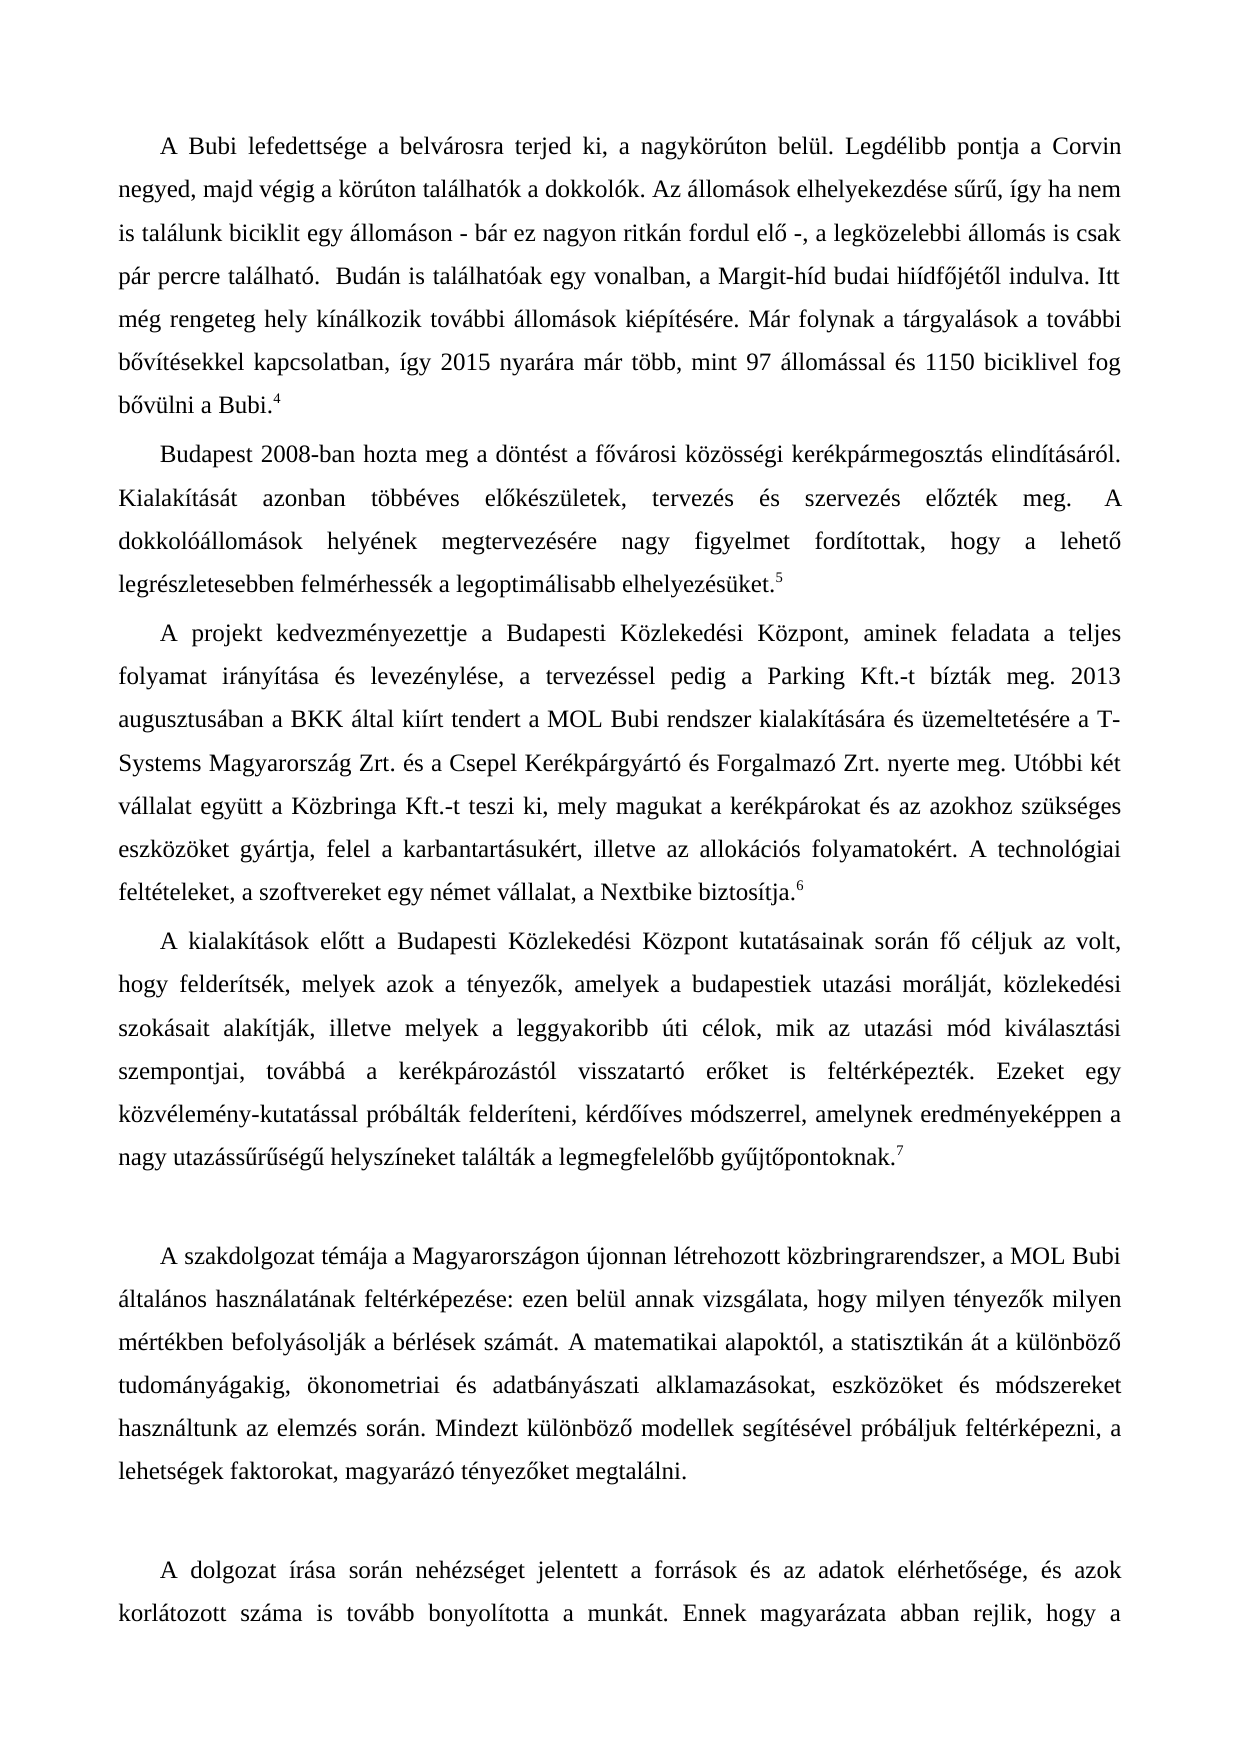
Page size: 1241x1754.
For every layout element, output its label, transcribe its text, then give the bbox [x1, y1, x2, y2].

text A szakdolgozat témája a Magyarországon újonnan létrehozott közbringrarendszer, a MOL Bubi általános használatának feltérképezése: ezen belül annak vizsgálata, hogy milyen tényezők milyen mértékben befolyásolják a bérlések számát. A matematikai alapoktól, a statisztikán át a különböző tudományágakig, ökonometriai és adatbányászati alklamazásokat, eszközöket és módszereket használtunk az elemzés során. Mindezt különböző modellek segítésével próbáljuk feltérképezni, a lehetségek faktorokat, magyarázó tényezőket megtalálni. [118, 1241, 1122, 1485]
text Budapest 2008-ban hozta meg a döntést a fővárosi közösségi kerékpármegosztás elindításáról. Kialakítását azonban többéves előkészületek, tervezés és szervezés előzték meg. A dokkolóállomások helyének megtervezésére nagy figyelmet fordítottak, hogy a lehető legrészletesebben felmérhessék a legoptimálisabb elhelyezésüket.5 [118, 439, 1122, 598]
text A Bubi lefedettsége a belvárosra terjed ki, a nagykörúton belül. Legdélibb pontja a Corvin negyed, majd végig a körúton találhatók a dokkolók. Az állomások elhelyekezdése sűrű, így ha nem is találunk biciklit egy állomáson - bár ez nagyon ritkán fordul elő -, a legközelebbi állomás is csak pár percre található. Budán is találhatóak egy vonalban, a Margit-híd budai hiídfőjétől indulva. Itt még rengeteg hely kínálkozik további állomások kiépítésére. Már folynak a tárgyalások a további bővítésekkel kapcsolatban, így 2015 nyarára már több, mint 97 állomással és 1150 biciklivel fog bővülni a Bubi.4 [118, 131, 1122, 419]
text A kialakítások előtt a Budapesti Közlekedési Központ kutatásainak során fő céljuk az volt, hogy felderítsék, melyek azok a tényezők, amelyek a budapestiek utazási morálját, közlekedési szokásait alakítják, illetve melyek a leggyakoribb úti célok, mik az utazási mód kiválasztási szempontjai, továbbá a kerékpározástól visszatartó erőket is feltérképezték. Ezeket egy közvélemény-kutatással próbálták felderíteni, kérdőíves módszerrel, amelynek eredményeképpen a nagy utazássűrűségű helyszíneket találták a legmegfelelőbb gyűjtőpontoknak.7 [118, 926, 1122, 1171]
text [118, 1555, 1122, 1598]
text A projekt kedvezményezettje a Budapesti Közlekedési Központ, aminek feladata a teljes folyamat irányítása és levezénylése, a tervezéssel pedig a Parking Kft.-t bízták meg. 2013 augusztusában a BKK által kiírt tendert a MOL Bubi rendszer kialakítására és üzemeltetésére a T-Systems Magyarország Zrt. és a Csepel Kerékpárgyártó és Forgalmazó Zrt. nyerte meg. Utóbbi két vállalat együtt a Közbringa Kft.-t teszi ki, mely magukat a kerékpárokat és az azokhoz szükséges eszközöket gyártja, felel a karbantartásukért, illetve az allokációs folyamatokért. A technológiai feltételeket, a szoftvereket egy német vállalat, a Nextbike biztosítja.6 [118, 618, 1122, 906]
